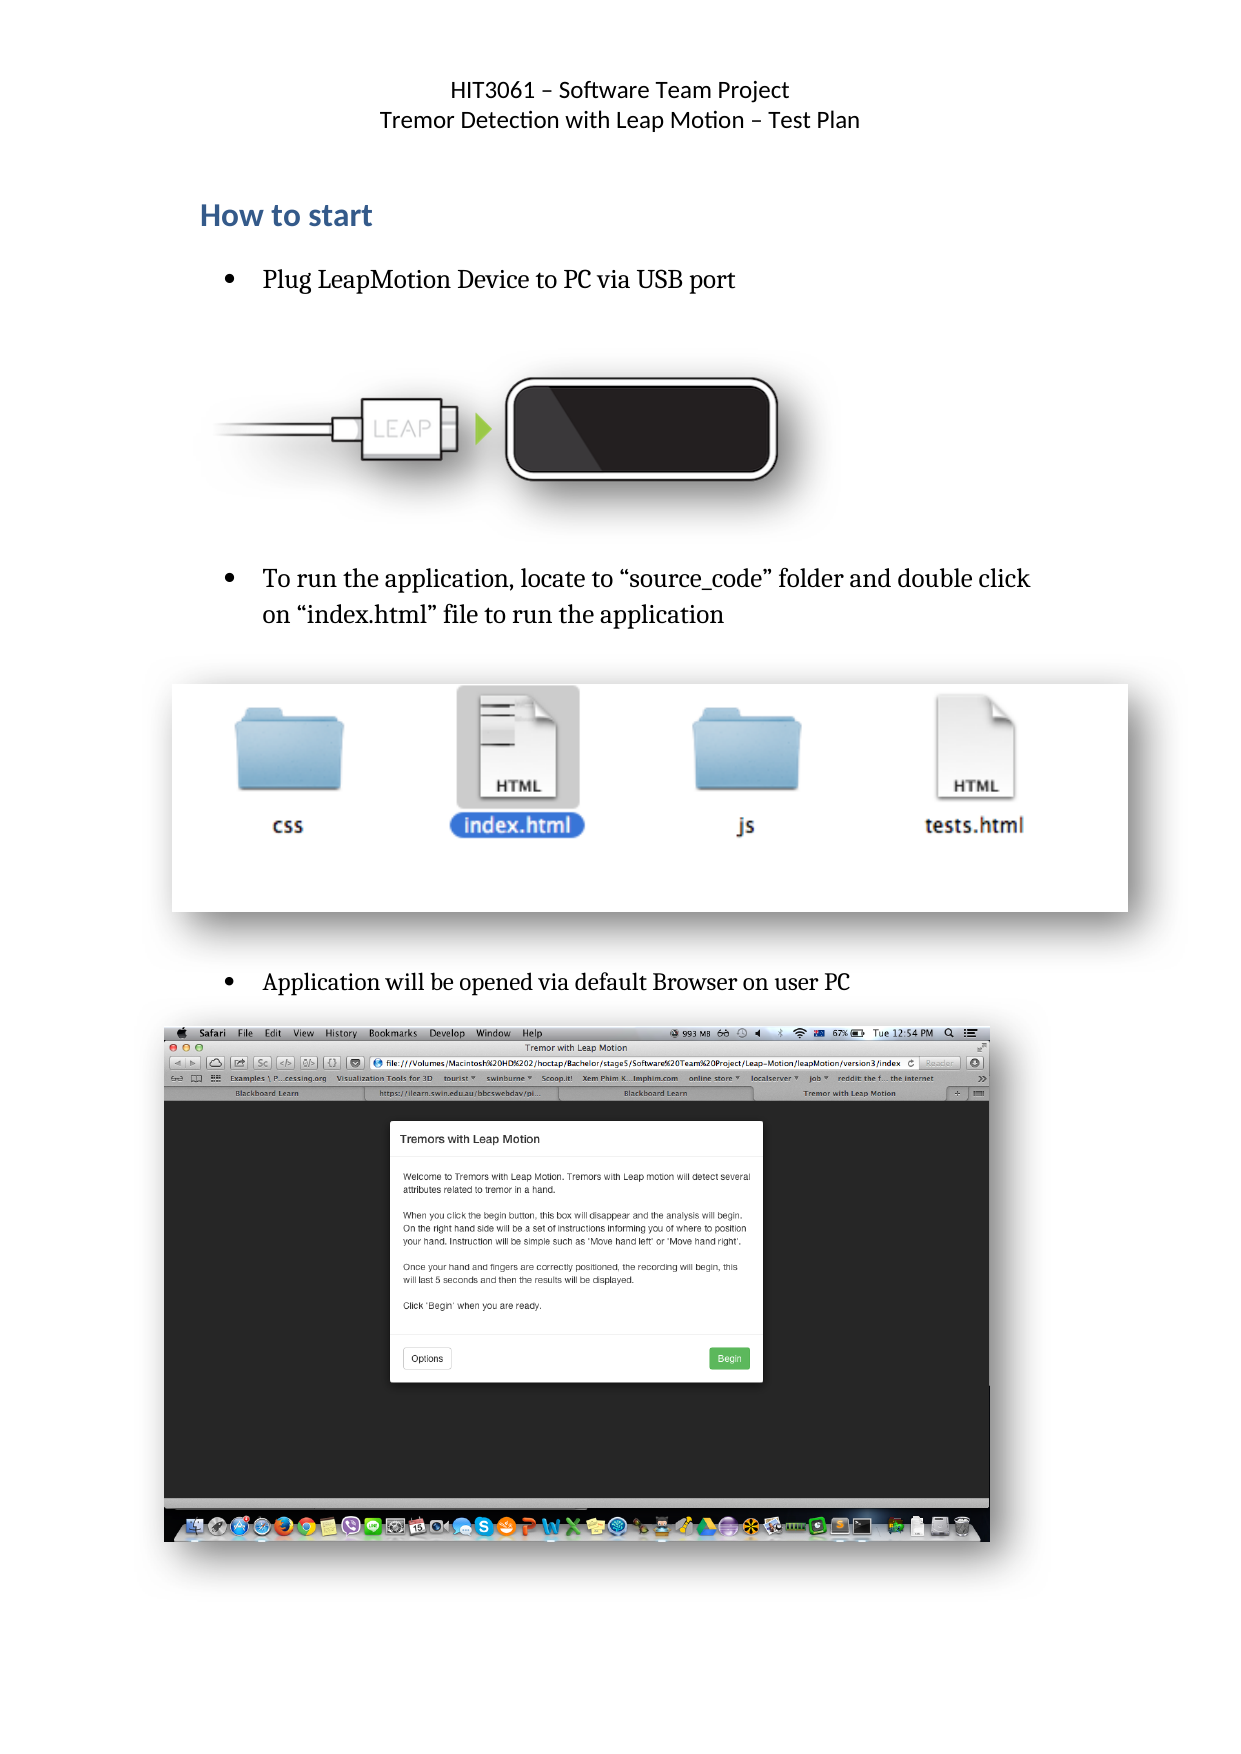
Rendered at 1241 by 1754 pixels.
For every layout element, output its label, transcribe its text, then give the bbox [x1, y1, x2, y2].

list Application will be opened via default Browser on user PC [225, 968, 1053, 997]
picture [172, 684, 1128, 912]
list To run the application, locate to “source_code” folder and double click on “index.html” file to run the application [225, 563, 1053, 630]
picture [187, 320, 795, 538]
picture [164, 1026, 990, 1542]
subtitle How to start [200, 194, 1053, 235]
list Plug LeapMotion Device to PC via USB port [225, 264, 1053, 295]
